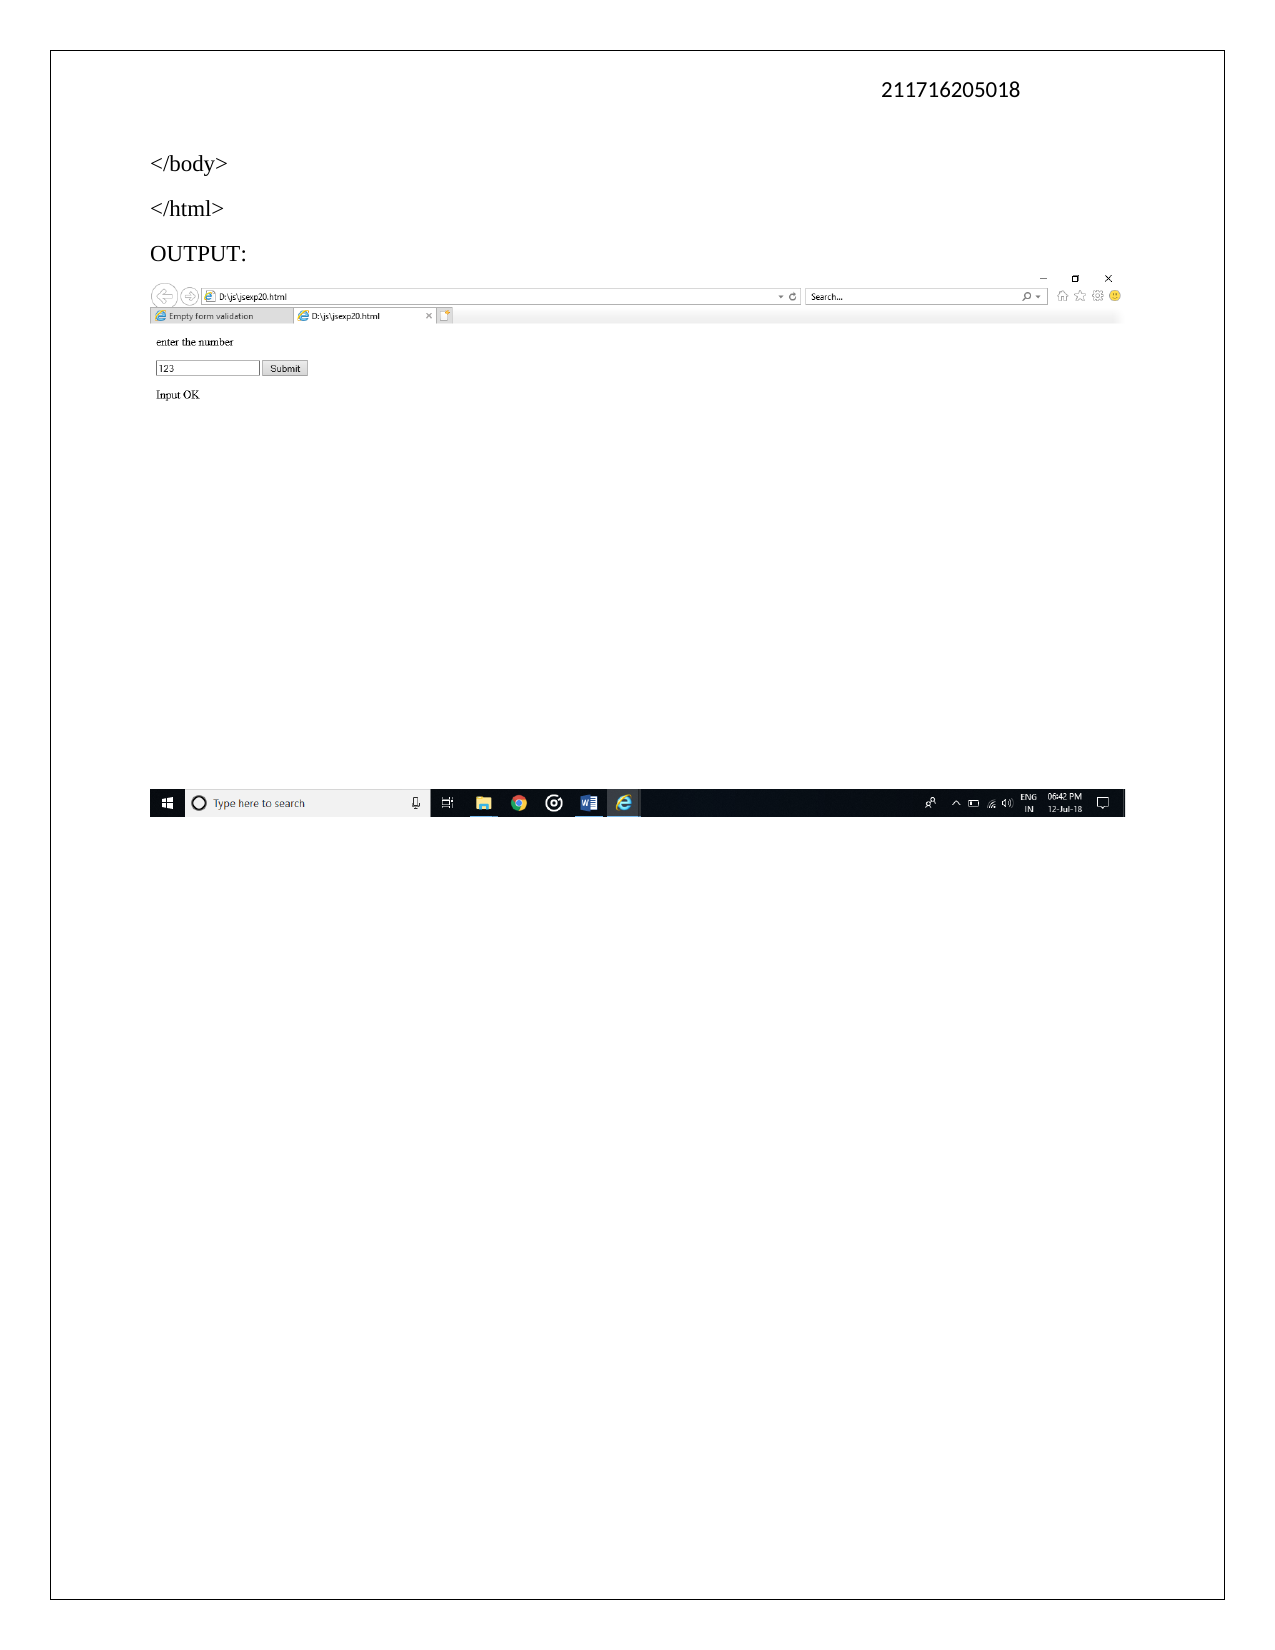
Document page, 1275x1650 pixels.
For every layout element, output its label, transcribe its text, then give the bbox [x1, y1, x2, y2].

text </body> [150, 150, 1125, 176]
text OUTPUT: [150, 240, 1125, 268]
picture [150, 268, 1125, 817]
text </html> [150, 195, 1125, 221]
